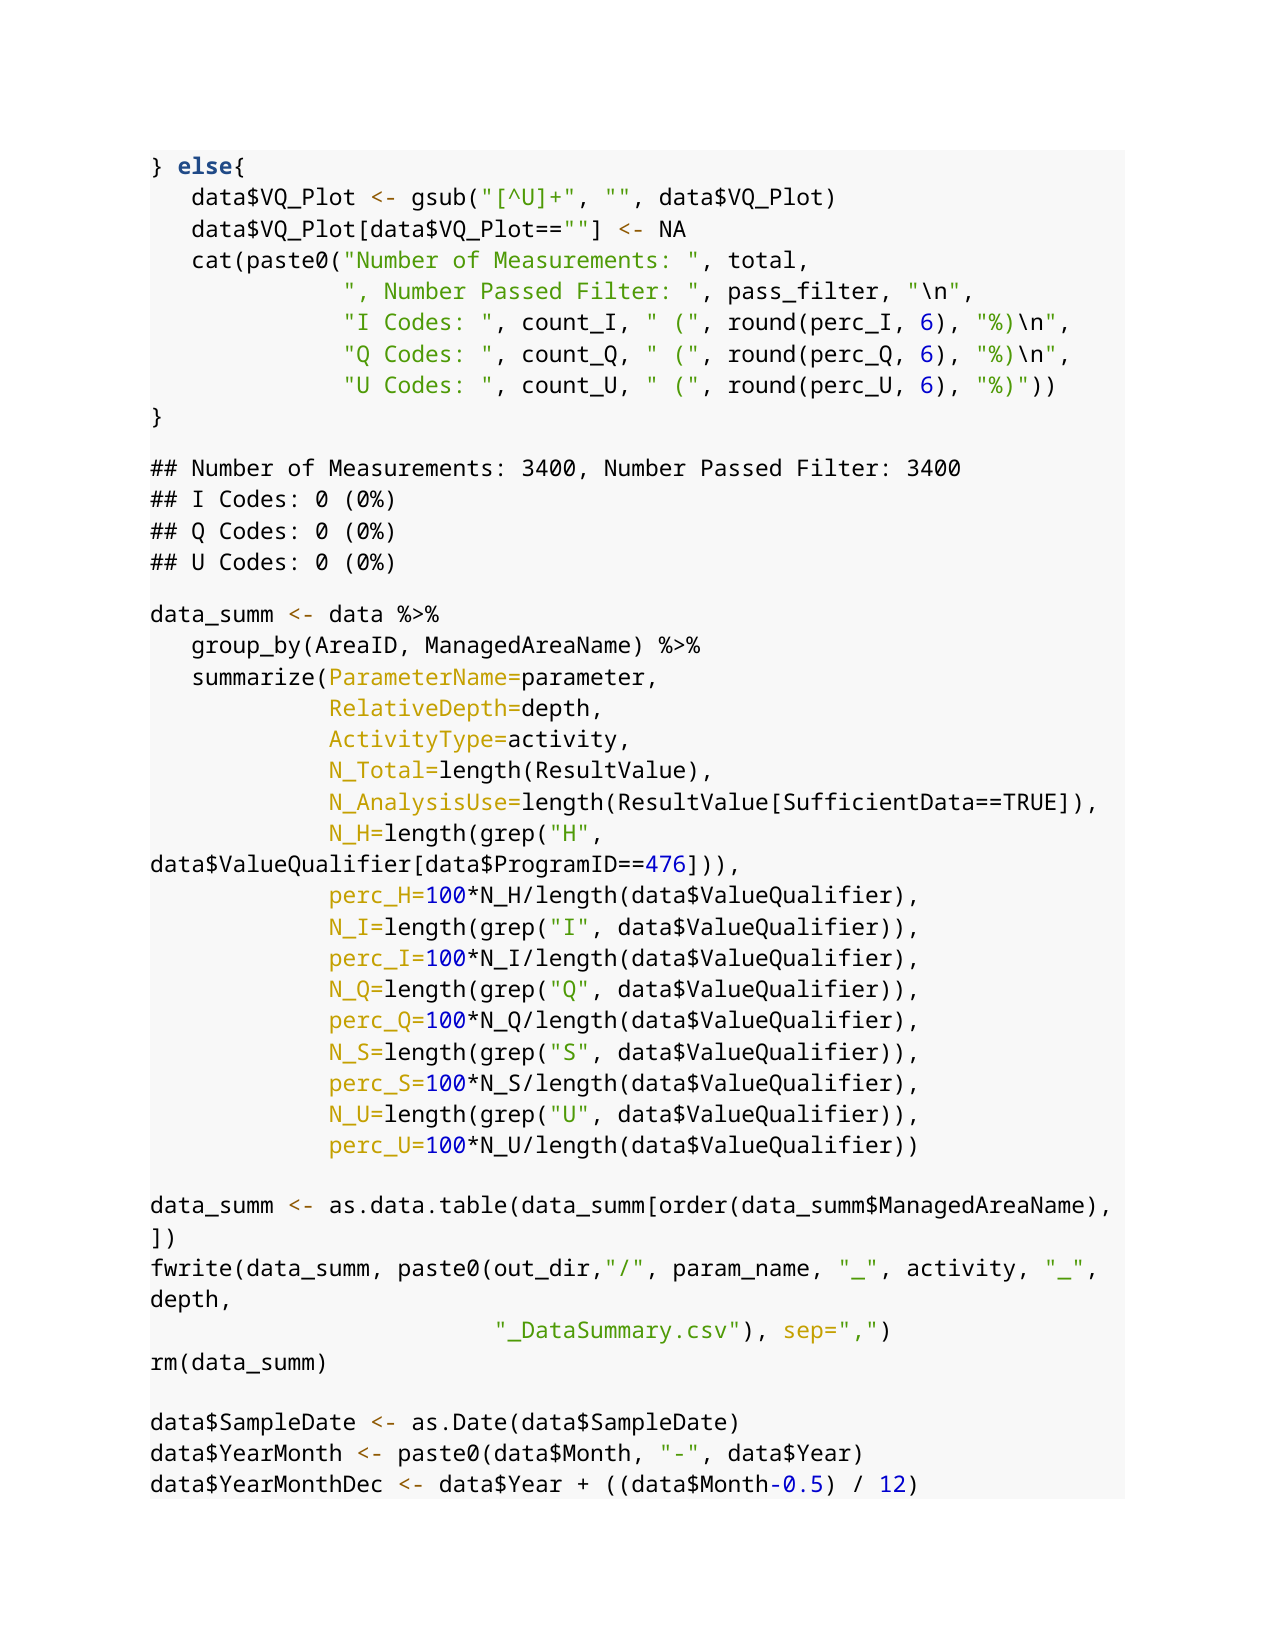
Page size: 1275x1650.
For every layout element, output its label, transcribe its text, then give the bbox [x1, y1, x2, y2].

text ## Number of Measurements: 3400, Number Passed Filter: 3400 ## I Codes: 0 (0%) ## Q Codes: 0 (0%) ## U Codes: 0 (0%) [150, 452, 1125, 577]
